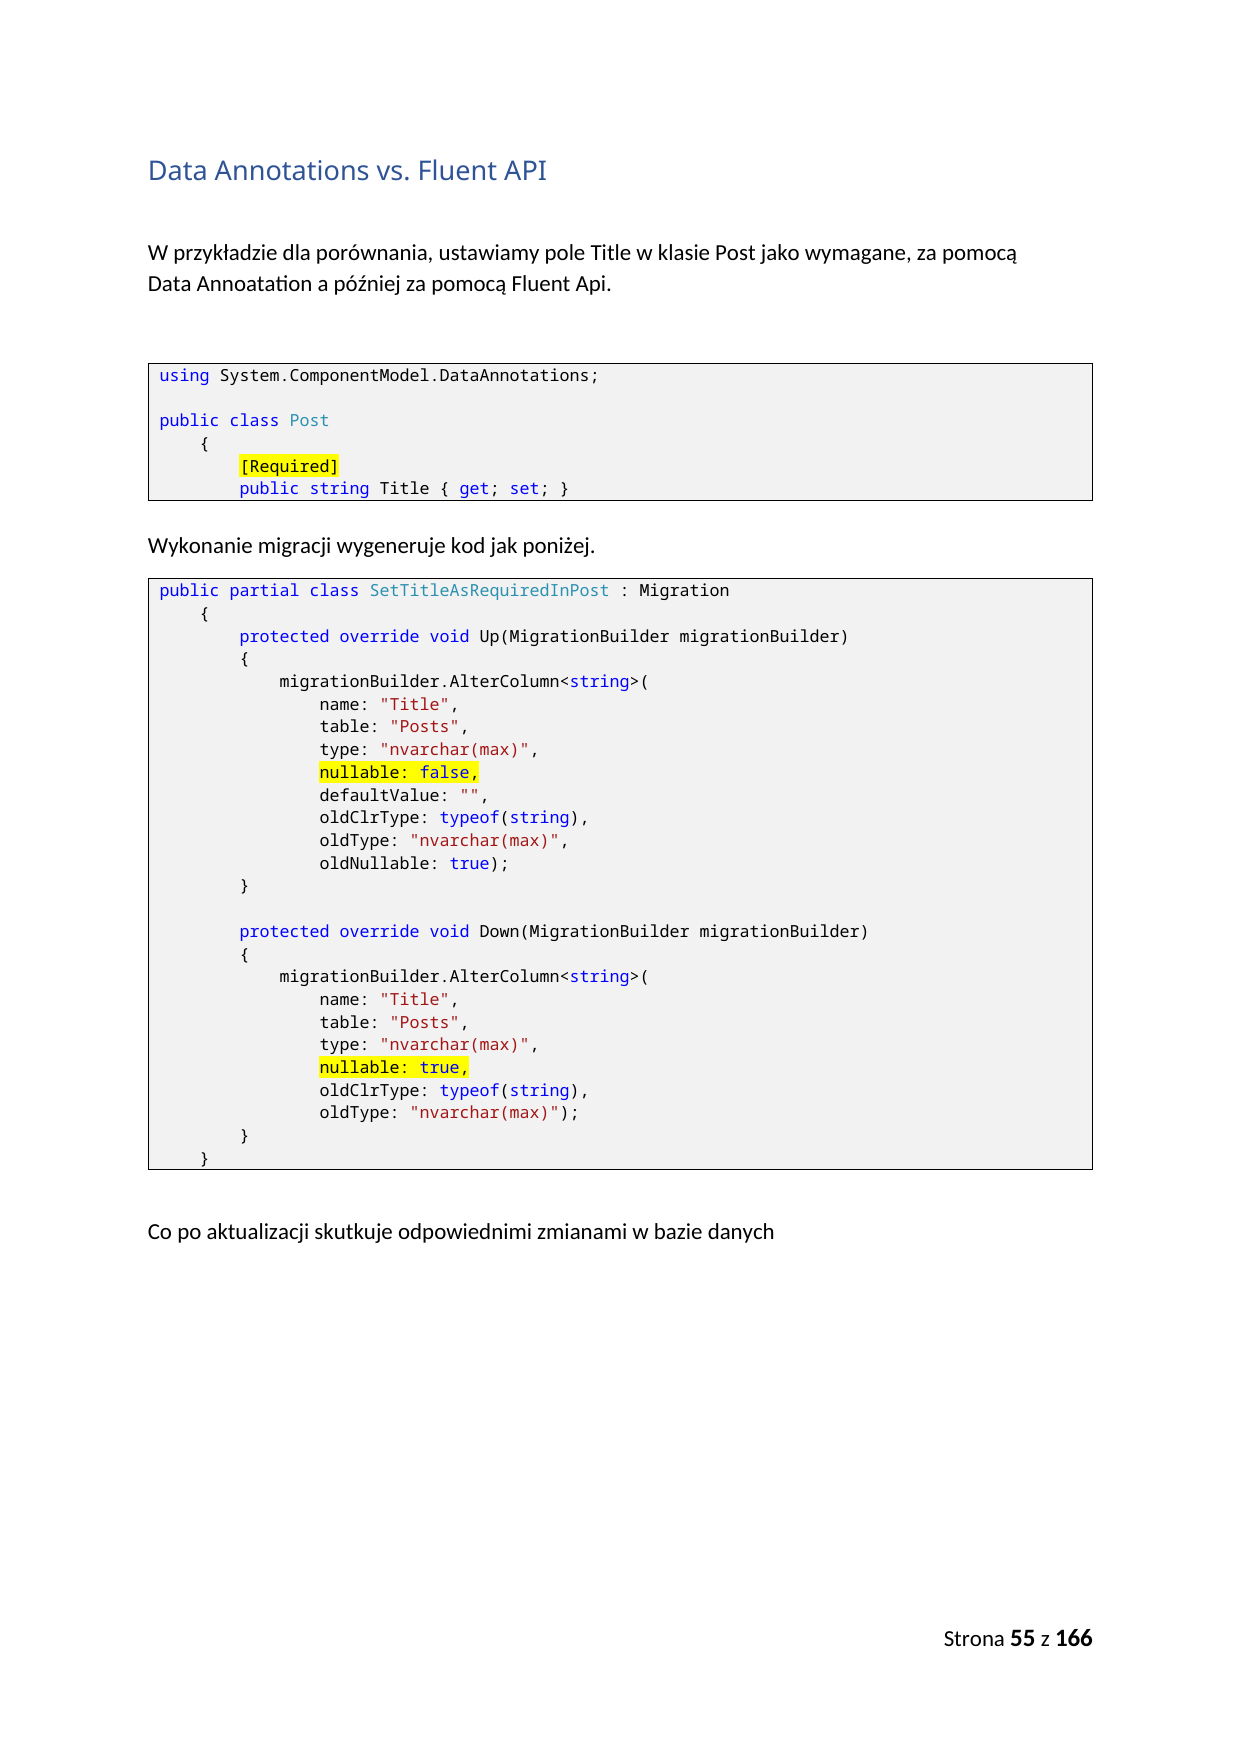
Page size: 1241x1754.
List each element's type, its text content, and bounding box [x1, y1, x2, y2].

text W przykładzie dla porównania, ustawiamy pole Title w klasie Post jako wymagane, za pomocą Data Annoatation a później za pomocą Fluent Api. [148, 238, 1093, 297]
table_header using System.ComponentModel.DataAnnotations; public class Post { [Required] public string Title { get; set; } [149, 364, 1092, 500]
text Co po aktualizacji skutkuje odpowiednimi zmianami w bazie danych [148, 1217, 1093, 1245]
subtitle Data Annotations vs. Fluent API [148, 152, 1093, 189]
text Wykonanie migracji wygeneruje kod jak poniżej. [148, 501, 1093, 559]
table_header public partial class SetTitleAsRequiredInPost : Migration { protected override void Up(MigrationBuilder migrationBuilder) { migrationBuilder.AlterColumn<string>( name: "Title", table: "Posts", type: "nvarchar(max)", nullable: false, defaultValue: "", oldClrType: typeof(string), oldType: "nvarchar(max)", oldNullable: true); } protected override void Down(MigrationBuilder migrationBuilder) { migrationBuilder.AlterColumn<string>( name: "Title", table: "Posts", type: "nvarchar(max)", nullable: true, oldClrType: typeof(string), oldType: "nvarchar(max)"); } } [149, 579, 1092, 1169]
